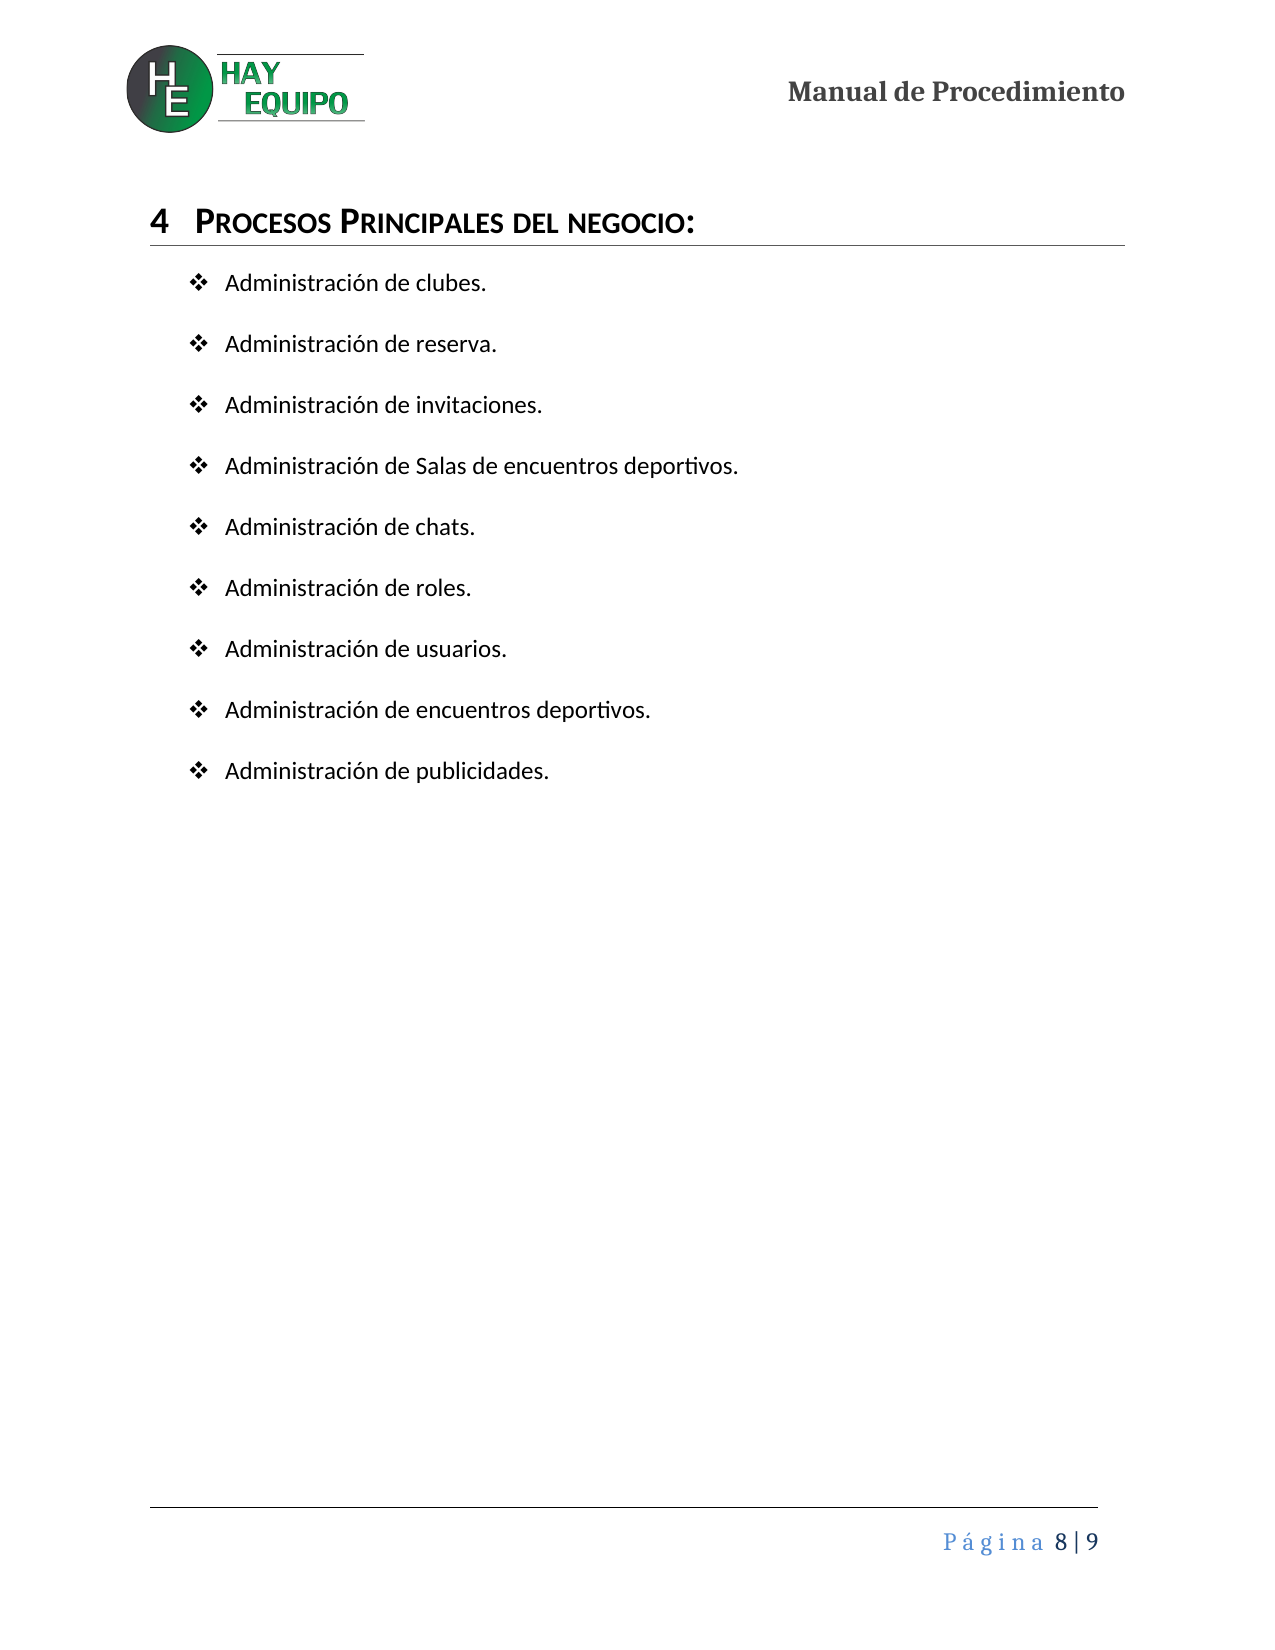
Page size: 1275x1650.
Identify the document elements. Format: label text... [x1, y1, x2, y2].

subtitle Procesos Principales del negocio: [150, 197, 1125, 245]
list Administración de reserva. [187, 328, 1125, 358]
picture [126, 45, 365, 133]
list Administración de Salas de encuentros deportivos. [187, 450, 1125, 480]
list Administración de usuarios. [187, 633, 1125, 663]
list Administración de encuentros deportivos. [187, 694, 1125, 724]
list Administración de clubes. [187, 267, 1125, 297]
list Administración de publicidades. [187, 755, 1125, 786]
list Administración de roles. [187, 572, 1125, 602]
list Administración de chats. [187, 511, 1125, 541]
list Administración de invitaciones. [187, 389, 1125, 419]
